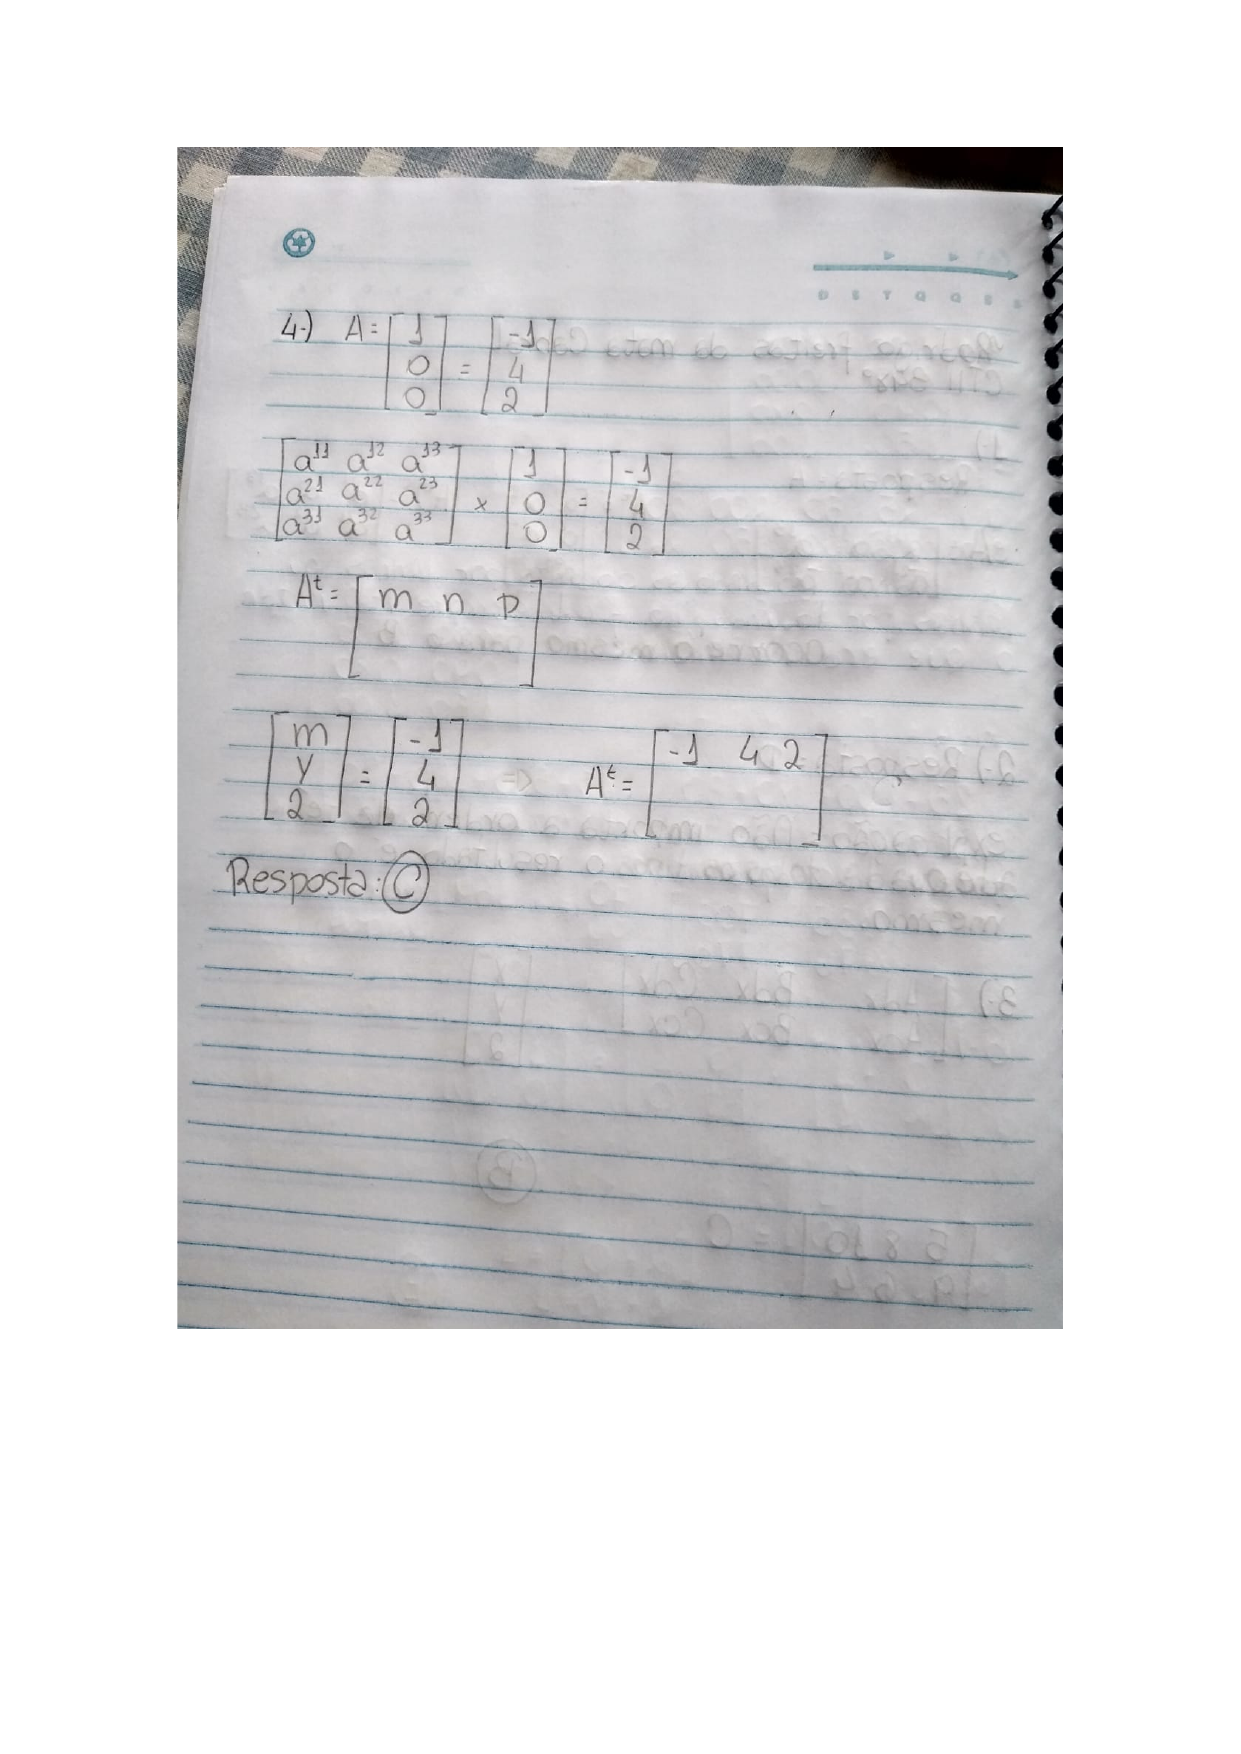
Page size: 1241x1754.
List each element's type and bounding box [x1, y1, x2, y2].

picture [177, 147, 1063, 1329]
